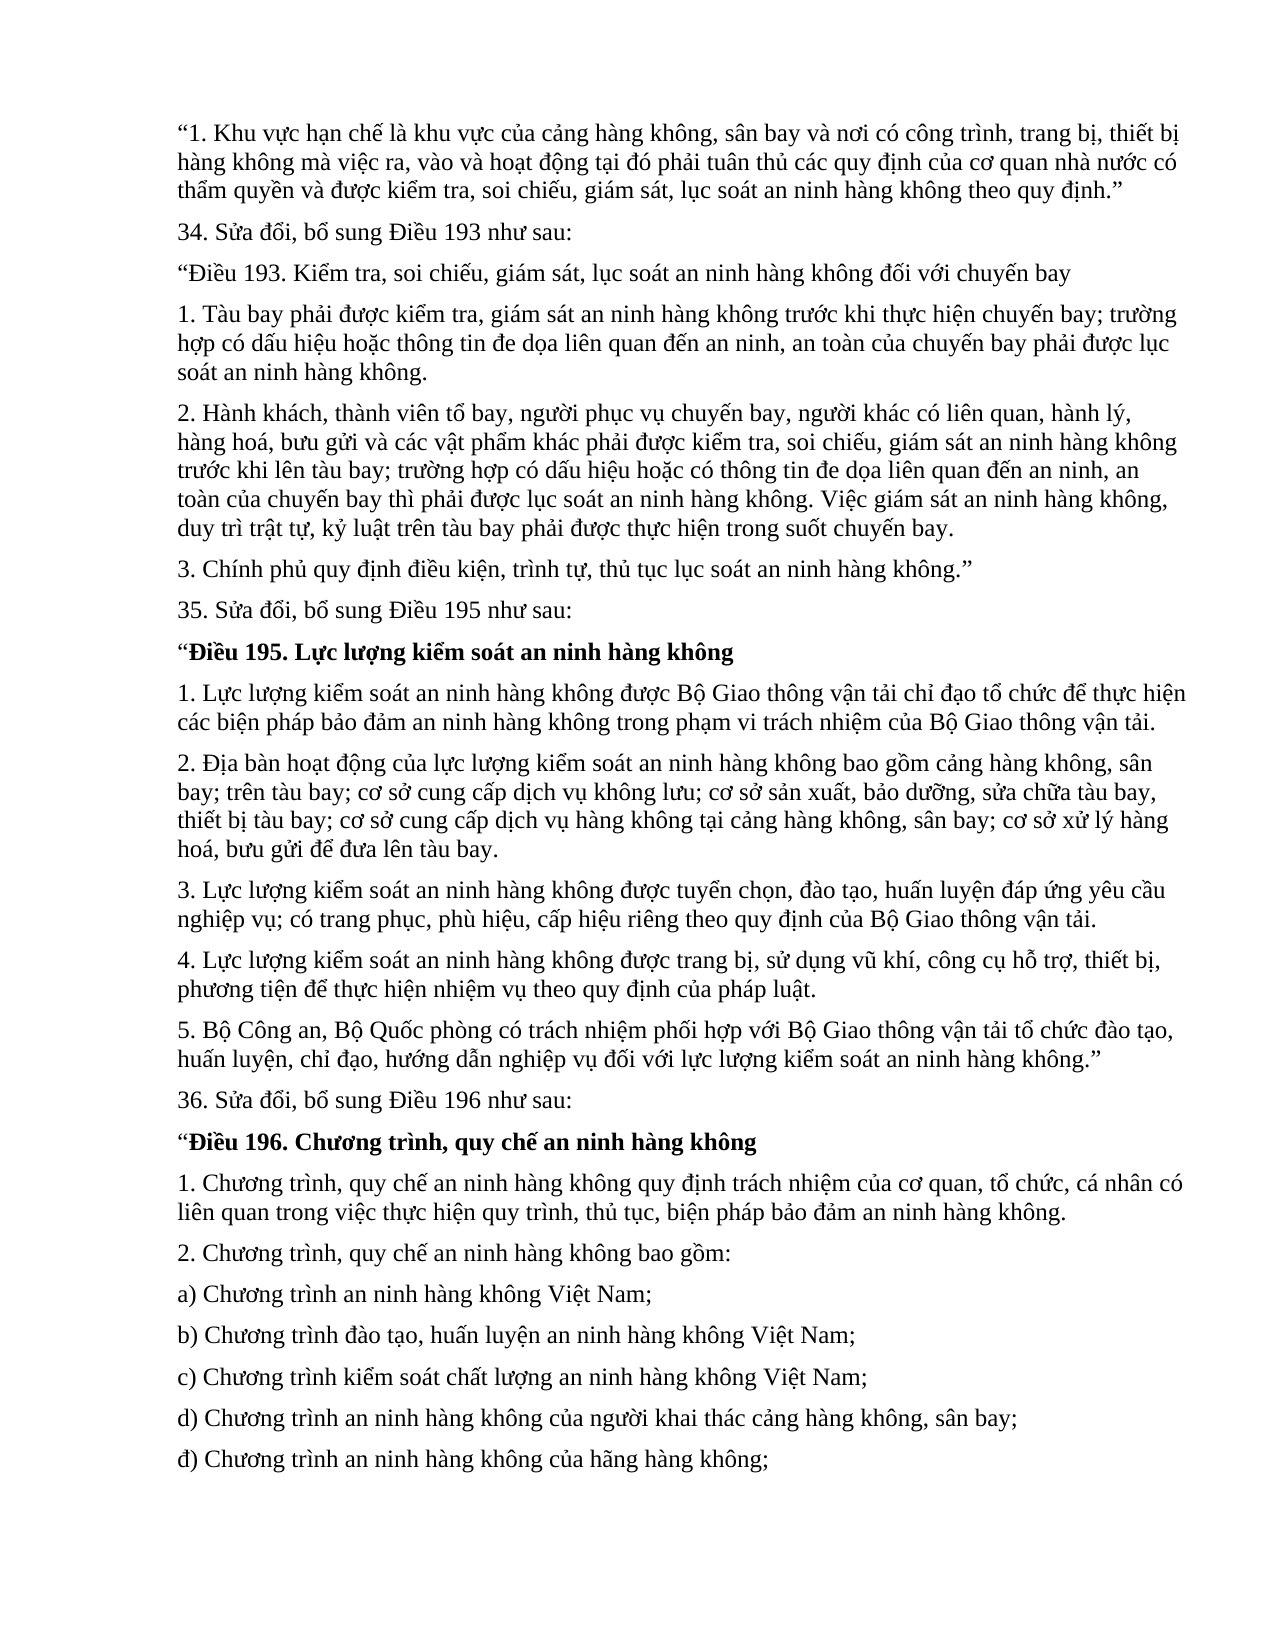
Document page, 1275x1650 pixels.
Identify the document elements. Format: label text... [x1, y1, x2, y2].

text “Điều 196. Chương trình, quy chế an ninh hàng không [177, 1127, 1186, 1156]
text 1. Chương trình, quy chế an ninh hàng không quy định trách nhiệm của cơ quan, tổ chức, cá nhân có liên quan trong việc thực hiện quy trình, thủ tục, biện pháp bảo đảm an ninh hàng không. [177, 1168, 1186, 1226]
text 4. Lực lượng kiểm soát an ninh hàng không được trang bị, sử dụng vũ khí, công cụ hỗ trợ, thiết bị, phương tiện để thực hiện nhiệm vụ theo quy định của pháp luật. [177, 946, 1186, 1003]
text b) Chương trình đào tạo, huấn luyện an ninh hàng không Việt Nam; [177, 1321, 1186, 1349]
text “Điều 193. Kiểm tra, soi chiếu, giám sát, lục soát an ninh hàng không đối với chuyến bay [177, 258, 1186, 287]
text 2. Hành khách, thành viên tổ bay, người phục vụ chuyến bay, người khác có liên quan, hành lý, hàng hoá, bưu gửi và các vật phẩm khác phải được kiểm tra, soi chiếu, giám sát an ninh hàng không trước khi lên tàu bay; trường hợp có dấu hiệu hoặc có thông tin đe dọa liên quan đến an ninh, an toàn của chuyến bay thì phải được lục soát an ninh hàng không. Việc giám sát an ninh hàng không, duy trì trật tự, kỷ luật trên tàu bay phải được thực hiện trong suốt chuyến bay. [177, 398, 1186, 542]
text 1. Lực lượng kiểm soát an ninh hàng không được Bộ Giao thông vận tải chỉ đạo tổ chức để thực hiện các biện pháp bảo đảm an ninh hàng không trong phạm vi trách nhiệm của Bộ Giao thông vận tải. [177, 678, 1186, 736]
text 2. Chương trình, quy chế an ninh hàng không bao gồm: [177, 1238, 1186, 1267]
text 34. Sửa đổi, bổ sung Điều 193 như sau: [177, 217, 1186, 246]
text 3. Chính phủ quy định điều kiện, trình tự, thủ tục lục soát an ninh hàng không.” [177, 554, 1186, 583]
text 5. Bộ Công an, Bộ Quốc phòng có trách nhiệm phối hợp với Bộ Giao thông vận tải tổ chức đào tạo, huấn luyện, chỉ đạo, hướng dẫn nghiệp vụ đối với lực lượng kiểm soát an ninh hàng không.” [177, 1016, 1186, 1073]
text d) Chương trình an ninh hàng không của người khai thác cảng hàng không, sân bay; [177, 1403, 1186, 1432]
text c) Chương trình kiểm soát chất lượng an ninh hàng không Việt Nam; [177, 1362, 1186, 1391]
text 36. Sửa đổi, bổ sung Điều 196 như sau: [177, 1086, 1186, 1114]
text “1. Khu vực hạn chế là khu vực của cảng hàng không, sân bay và nơi có công trình, trang bị, thiết bị hàng không mà việc ra, vào và hoạt động tại đó phải tuân thủ các quy định của cơ quan nhà nước có thẩm quyền và được kiểm tra, soi chiếu, giám sát, lục soát an ninh hàng không theo quy định.” [177, 118, 1186, 204]
text 2. Địa bàn hoạt động của lực lượng kiểm soát an ninh hàng không bao gồm cảng hàng không, sân bay; trên tàu bay; cơ sở cung cấp dịch vụ không lưu; cơ sở sản xuất, bảo dưỡng, sửa chữa tàu bay, thiết bị tàu bay; cơ sở cung cấp dịch vụ hàng không tại cảng hàng không, sân bay; cơ sở xử lý hàng hoá, bưu gửi để đưa lên tàu bay. [177, 748, 1186, 863]
text “Điều 195. Lực lượng kiểm soát an ninh hàng không [177, 637, 1186, 666]
text đ) Chương trình an ninh hàng không của hãng hàng không; [177, 1444, 1186, 1473]
text a) Chương trình an ninh hàng không Việt Nam; [177, 1279, 1186, 1308]
text 3. Lực lượng kiểm soát an ninh hàng không được tuyển chọn, đào tạo, huấn luyện đáp ứng yêu cầu nghiệp vụ; có trang phục, phù hiệu, cấp hiệu riêng theo quy định của Bộ Giao thông vận tải. [177, 876, 1186, 933]
text 35. Sửa đổi, bổ sung Điều 195 như sau: [177, 596, 1186, 624]
text 1. Tàu bay phải được kiểm tra, giám sát an ninh hàng không trước khi thực hiện chuyến bay; trường hợp có dấu hiệu hoặc thông tin đe dọa liên quan đến an ninh, an toàn của chuyến bay phải được lục soát an ninh hàng không. [177, 299, 1186, 386]
